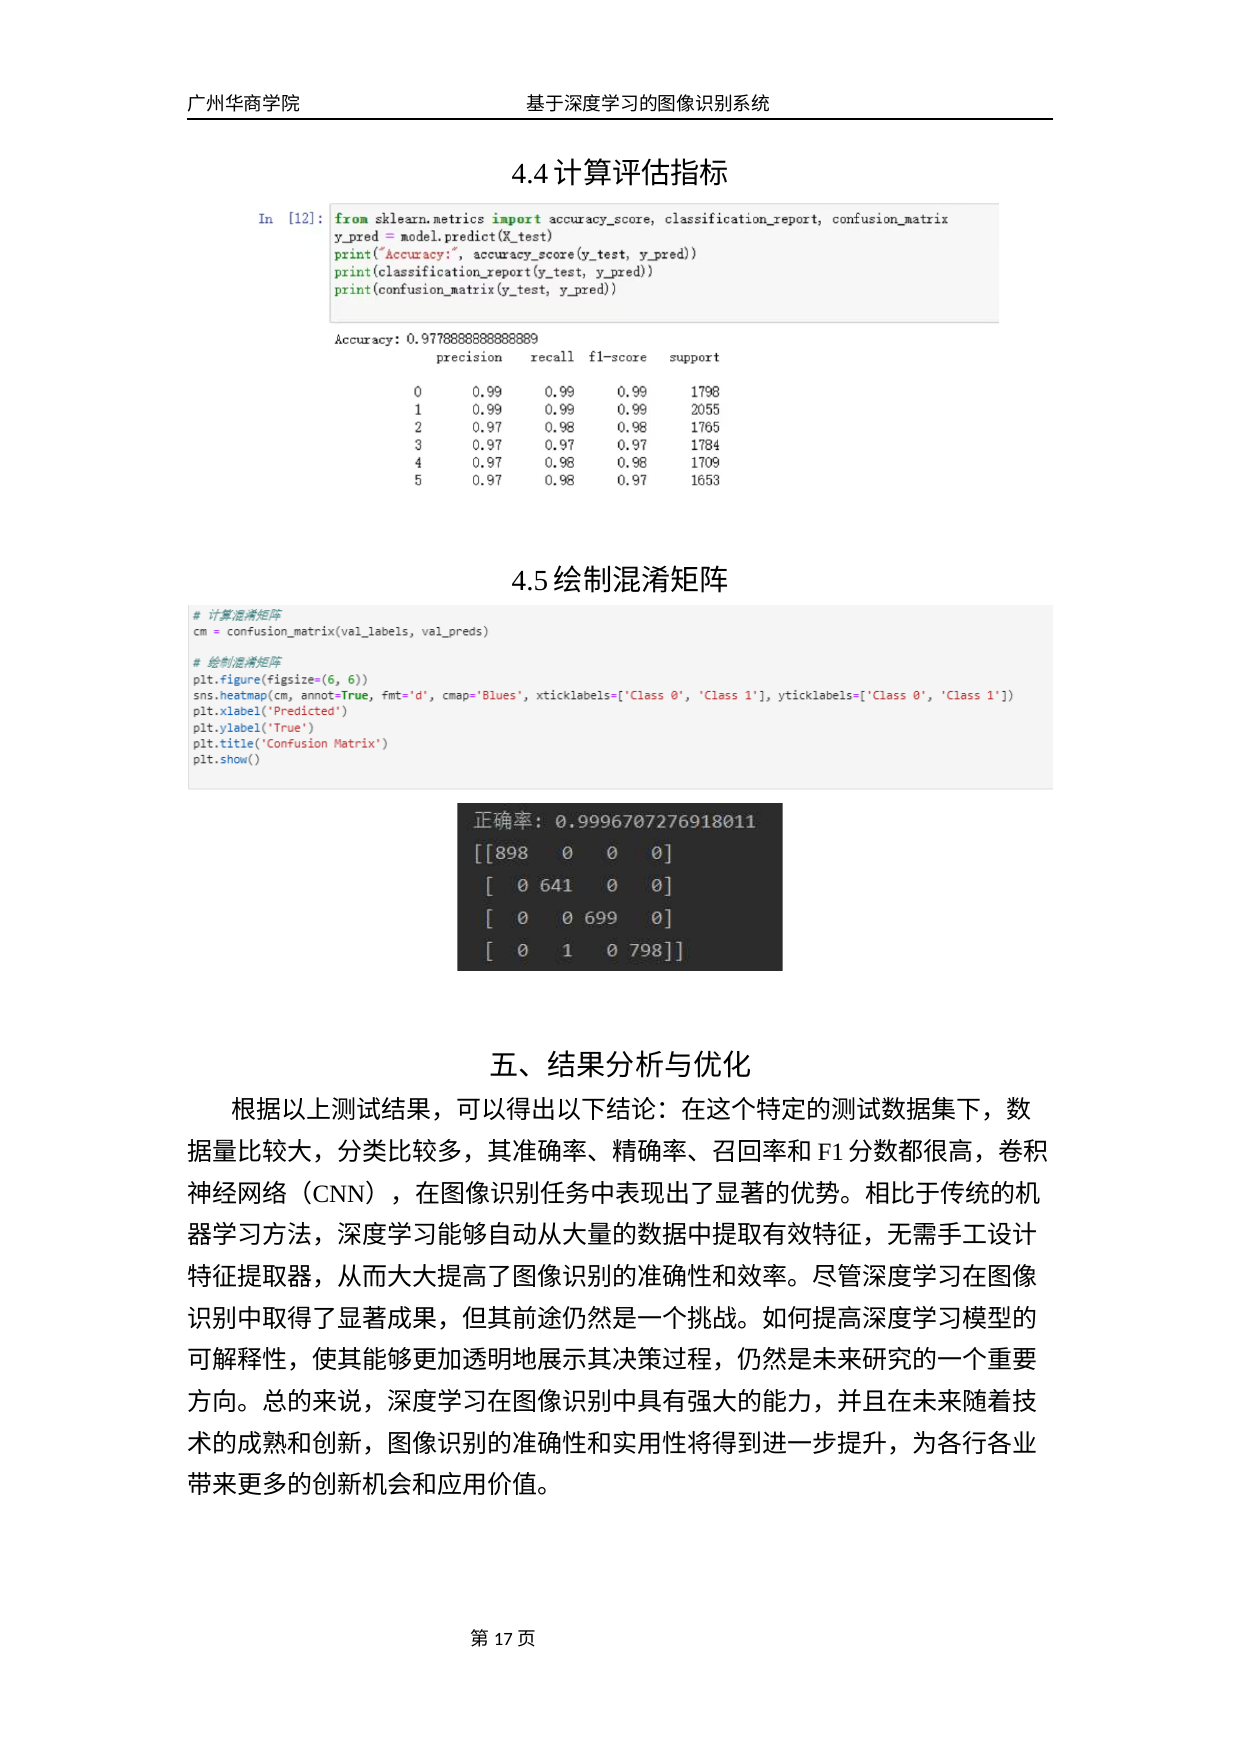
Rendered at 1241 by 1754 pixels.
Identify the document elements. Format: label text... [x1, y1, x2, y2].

text 五、结果分析与优化 [187, 1041, 1053, 1084]
text 根据以上测试结果，可以得出以下结论：在这个特定的测试数据集下，数据量比较大，分类比较多，其准确率、精确率、召回率和F1分数都很高，卷积神经网络（CNN），在图像识别任务中表现出了显著的优势。相比于传统的机器学习方法，深度学习能够自动从大量的数据中提取有效特征，无需手工设计特征提取器，从而大大提高了图像识别的准确性和效率。尽管深度学习在图像识别中取得了显著成果，但其前途仍然是一个挑战。如何提高深度学习模型的可解释性，使其能够更加透明地展示其决策过程，仍然是未来研究的一个重要方向。总的来说，深度学习在图像识别中具有强大的能力，并且在未来随着技术的成熟和创新，图像识别的准确性和实用性将得到进一步提升，为各行各业带来更多的创新机会和应用价值。 [187, 1090, 1053, 1501]
picture [187, 605, 1054, 800]
text 4.5绘制混淆矩阵 [187, 557, 1053, 599]
picture [187, 198, 1054, 487]
text 4.4计算评估指标 [187, 150, 1053, 192]
picture [457, 803, 783, 971]
